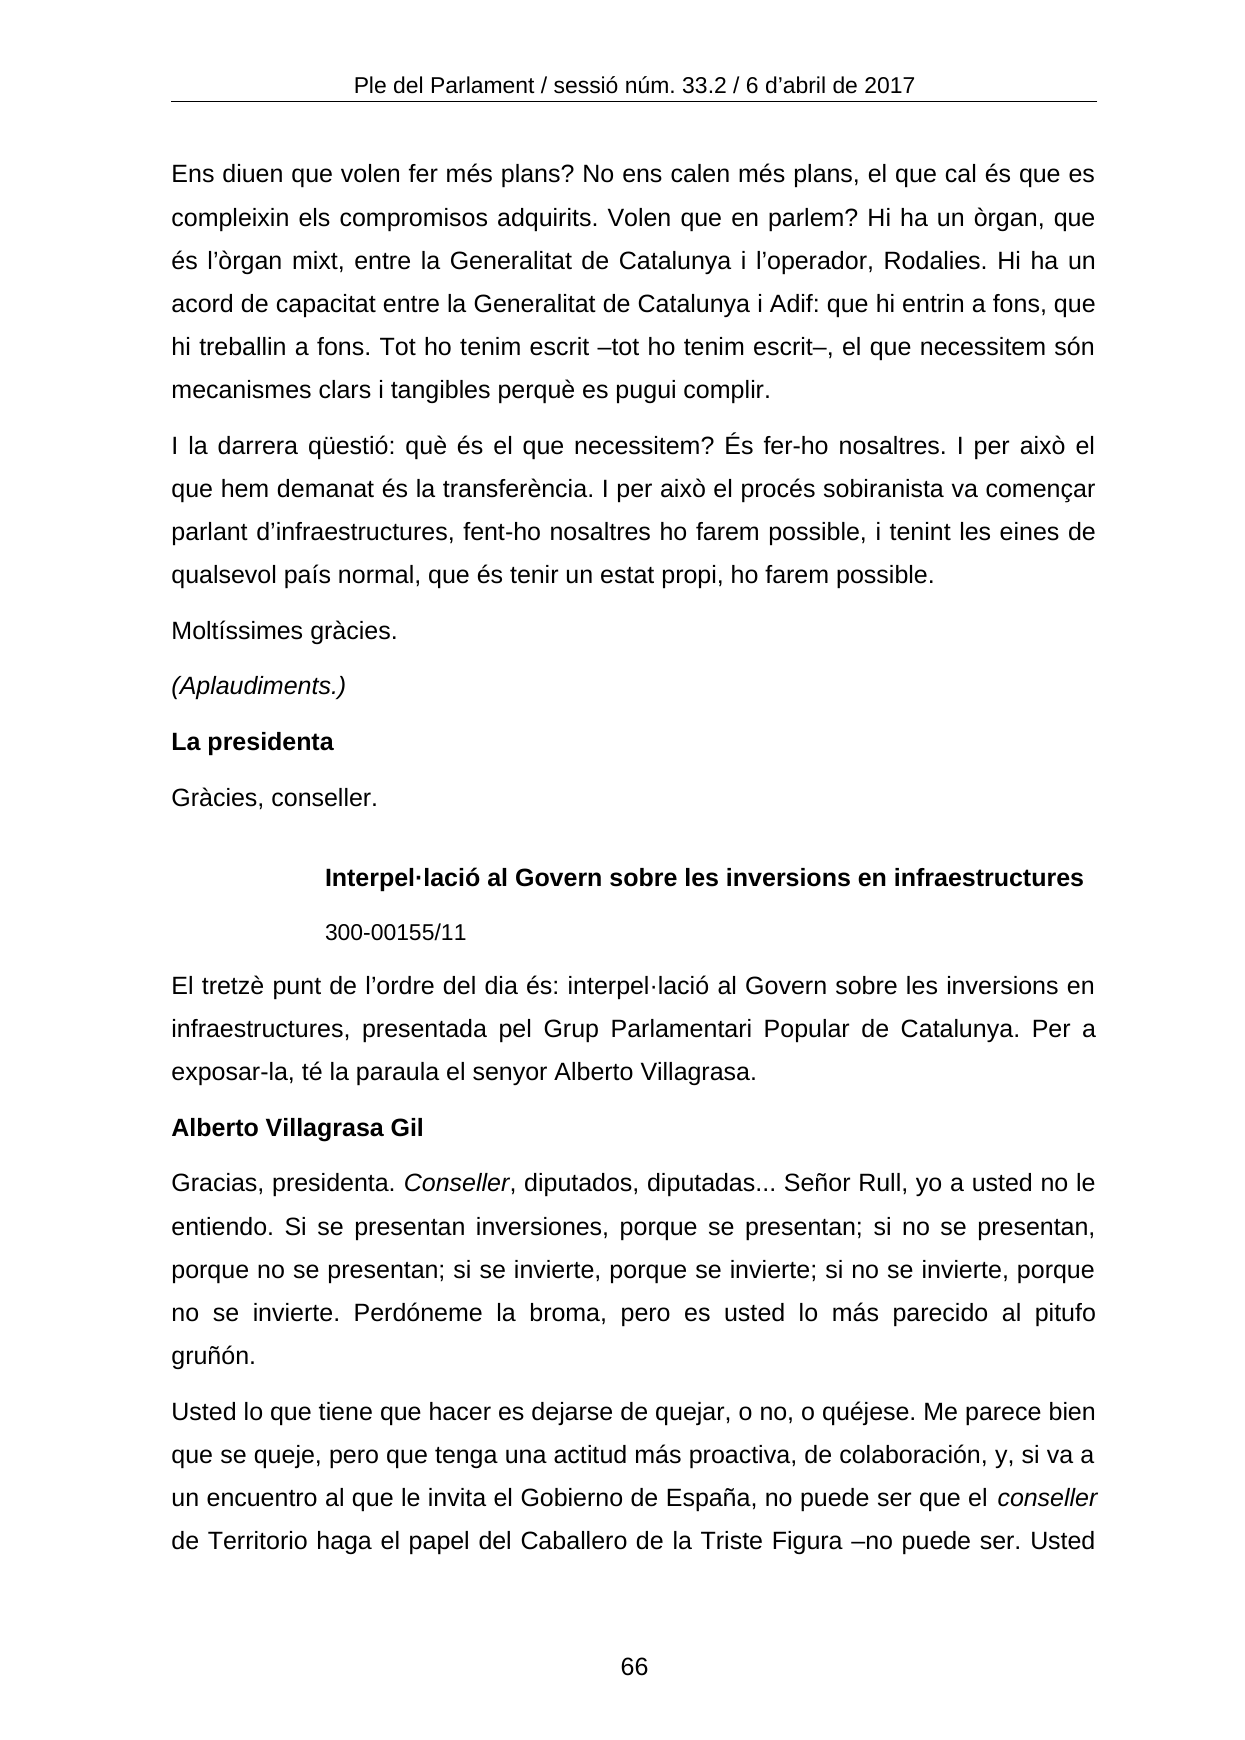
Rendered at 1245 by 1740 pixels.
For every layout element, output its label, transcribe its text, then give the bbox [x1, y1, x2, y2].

text Gracias, presidenta. Conseller, diputados, diputadas... Señor Rull, yo a usted no le entiendo. Si se presentan inversiones, porque se presentan; si no se presentan, porque no se presentan; si se invierte, porque se invierte; si no se invierte, porque no se invierte. Perdóneme la broma, pero es usted lo más parecido al pitufo gruñón. [171, 1168, 1097, 1369]
text Alberto Villagrasa Gil [171, 1113, 1097, 1141]
text Moltíssimes gràcies. [171, 616, 1097, 644]
text Gràcies, conseller. [171, 783, 1097, 811]
text 300-00155/11 [325, 919, 1097, 945]
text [171, 1396, 1097, 1554]
text I la darrera qüestió: què és el que necessitem? És fer-ho nosaltres. I per això el que hem demanat és la transferència. I per això el procés sobiranista va començar parlant d’infraestructures, fent-ho nosaltres ho farem possible, i tenint les eines de qualsevol país normal, que és tenir un estat propi, ho farem possible. [171, 431, 1097, 589]
text Interpel·lació al Govern sobre les inversions en infraestructures [325, 863, 1097, 892]
text Ens diuen que volen fer més plans? No ens calen més plans, el que cal és que es compleixin els compromisos adquirits. Volen que en parlem? Hi ha un òrgan, que és l’òrgan mixt, entre la Generalitat de Catalunya i l’operador, Rodalies. Hi ha un acord de capacitat entre la Generalitat de Catalunya i Adif: que hi entrin a fons, que hi treballin a fons. Tot ho tenim escrit –tot ho tenim escrit–, el que necessitem són mecanismes clars i tangibles perquè es pugui complir. [171, 159, 1097, 404]
text (Aplaudiments.) [171, 671, 1097, 700]
text La presidenta [171, 727, 1097, 756]
text El tretzè punt de l’ordre del dia és: interpel·lació al Govern sobre les inversions en infraestructures, presentada pel Grup Parlamentari Popular de Catalunya. Per a exposar-la, té la paraula el senyor Alberto Villagrasa. [171, 971, 1097, 1086]
